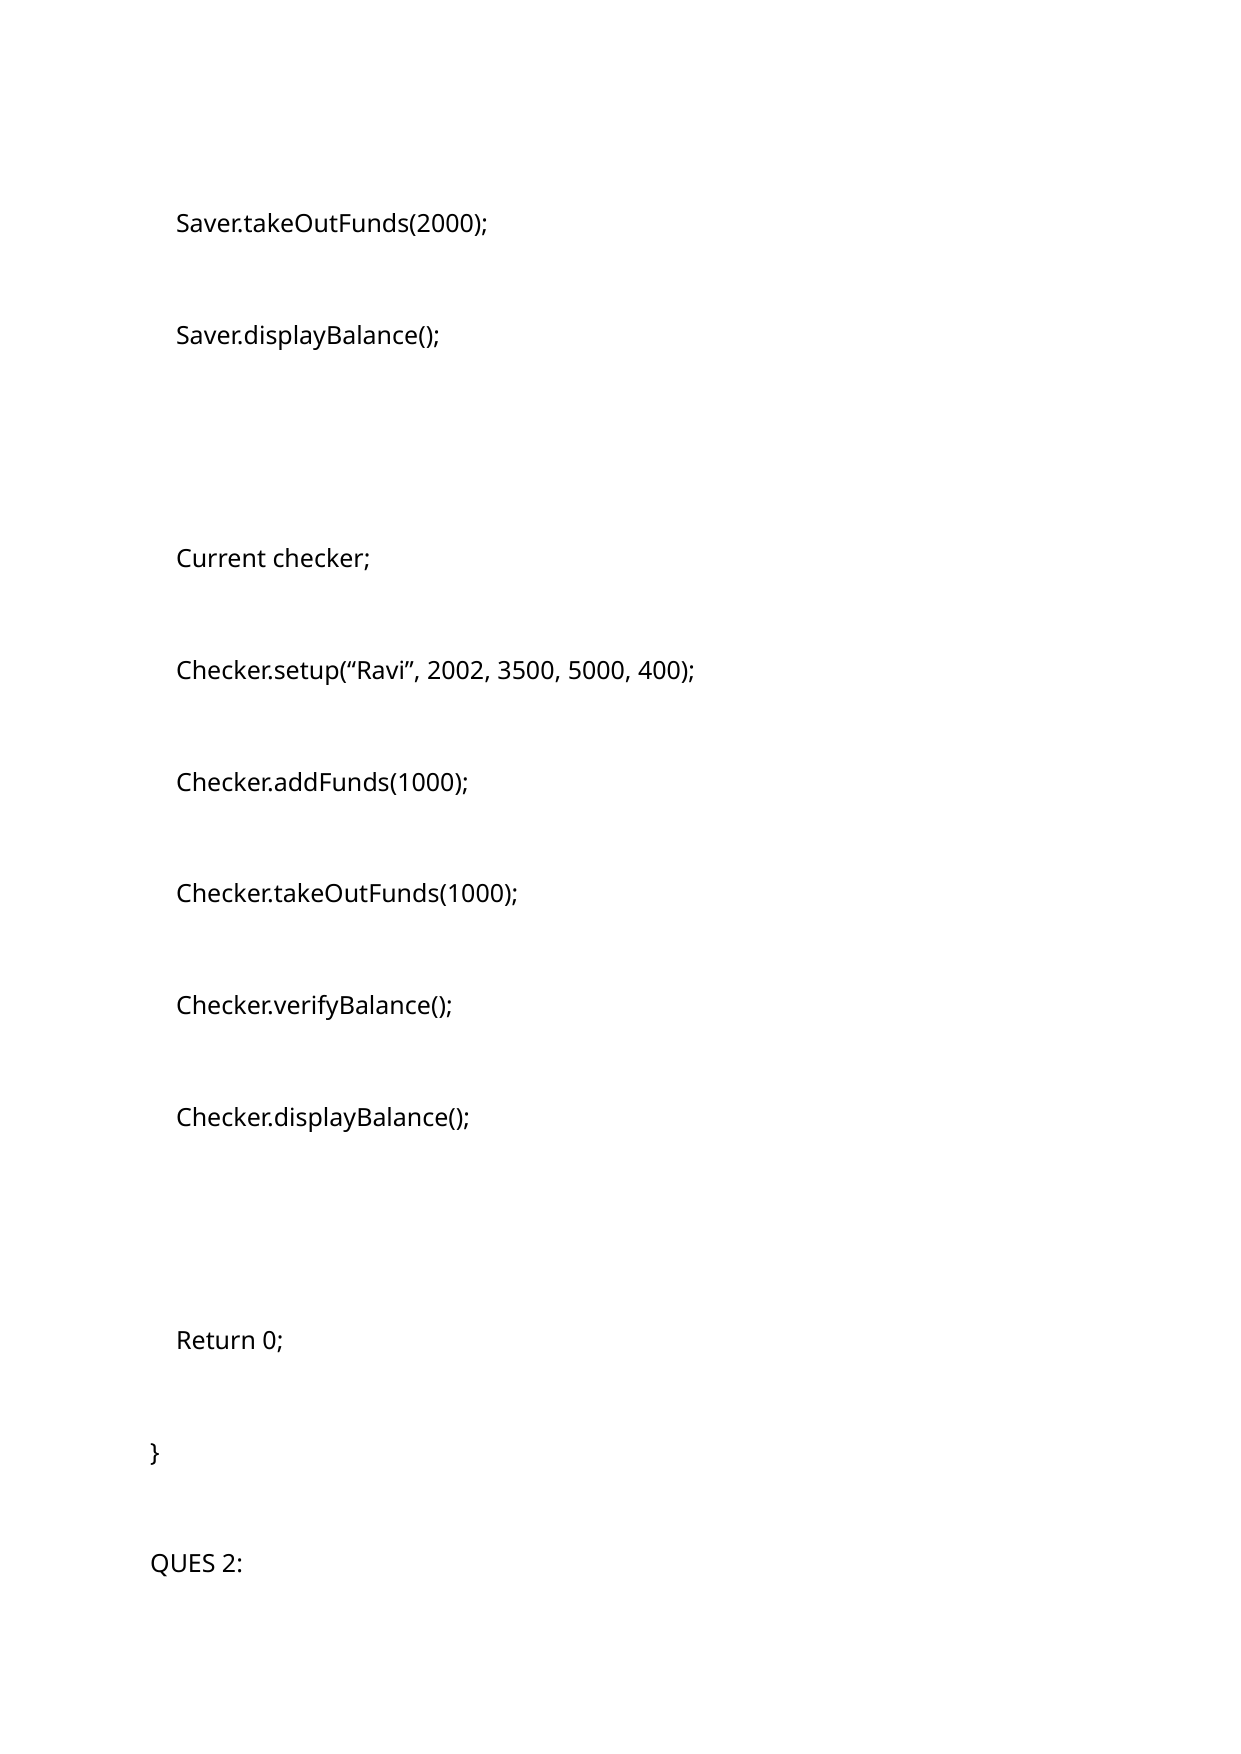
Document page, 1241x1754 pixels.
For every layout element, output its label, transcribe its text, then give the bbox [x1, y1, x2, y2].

text Checker.addFunds(1000); [150, 764, 1090, 798]
text Current checker; [150, 541, 1090, 575]
text } [150, 1434, 1090, 1468]
text Saver.takeOutFunds(2000); [150, 206, 1090, 240]
text Saver.displayBalance(); [150, 317, 1090, 352]
text Return 0; [150, 1322, 1090, 1357]
text QUES 2: [150, 1546, 1090, 1580]
text Checker.displayBalance(); [150, 1099, 1090, 1133]
text Checker.takeOutFunds(1000); [150, 876, 1090, 910]
text Checker.setup(“Ravi”, 2002, 3500, 5000, 400); [150, 652, 1090, 687]
text Checker.verifyBalance(); [150, 987, 1090, 1022]
